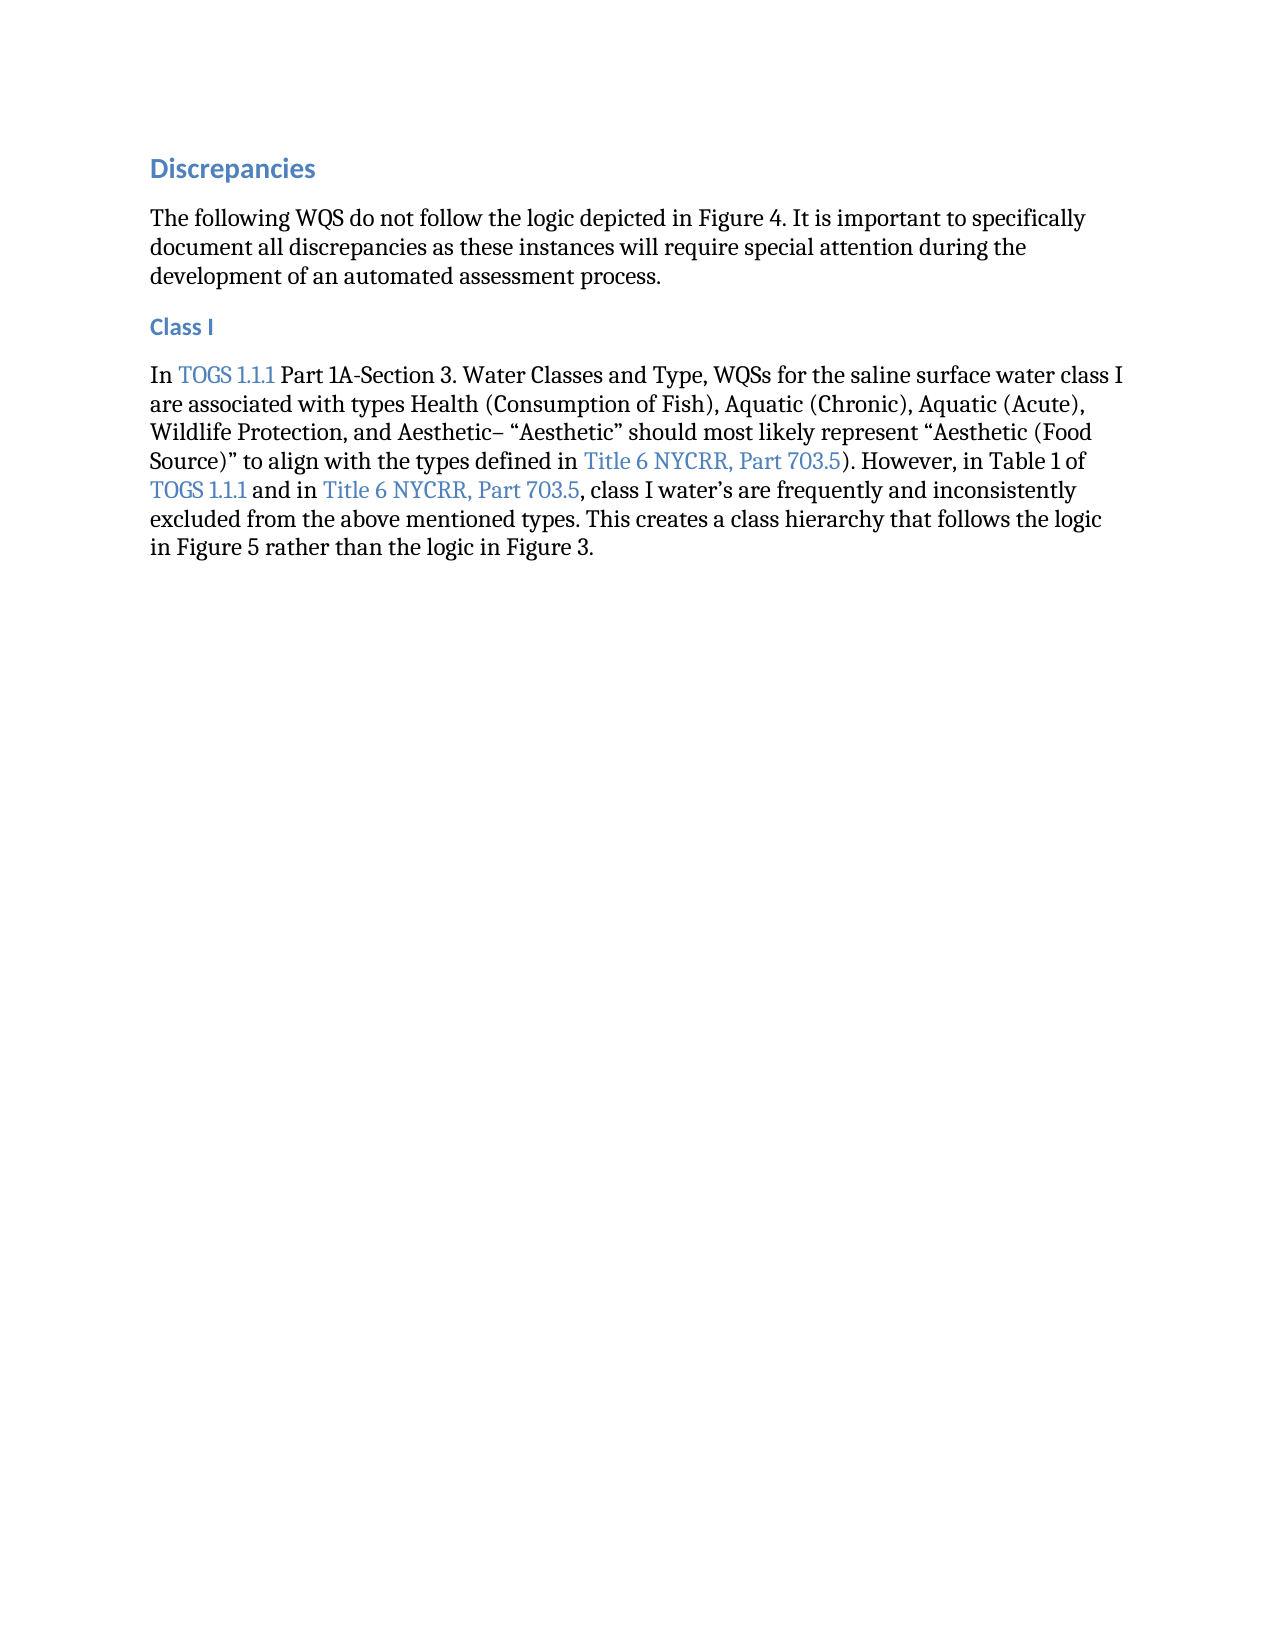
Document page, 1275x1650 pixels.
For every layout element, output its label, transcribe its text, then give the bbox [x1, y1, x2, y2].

text The following WQS do not follow the logic depicted in Figure 4. It is important to specifically document all discrepancies as these instances will require special attention during the development of an automated assessment process. [150, 204, 1125, 291]
text In TOGS 1.1.1 Part 1A-Section 3. Water Classes and Type, WQSs for the saline surface water class I are associated with types Health (Consumption of Fish), Aquatic (Chronic), Aquatic (Acute), Wildlife Protection, and Aesthetic– “Aesthetic” should most likely represent “Aesthetic (Food Source)” to align with the types defined in Title 6 NYCRR, Part 703.5). However, in Table 1 of TOGS 1.1.1 and in Title 6 NYCRR, Part 703.5, class I water’s are frequently and inconsistently excluded from the above mentioned types. This creates a class hierarchy that follows the logic in Figure 5 rather than the logic in Figure 3. [150, 361, 1125, 562]
subtitle Class I [150, 311, 1125, 342]
subtitle Discrepancies [150, 150, 1125, 186]
